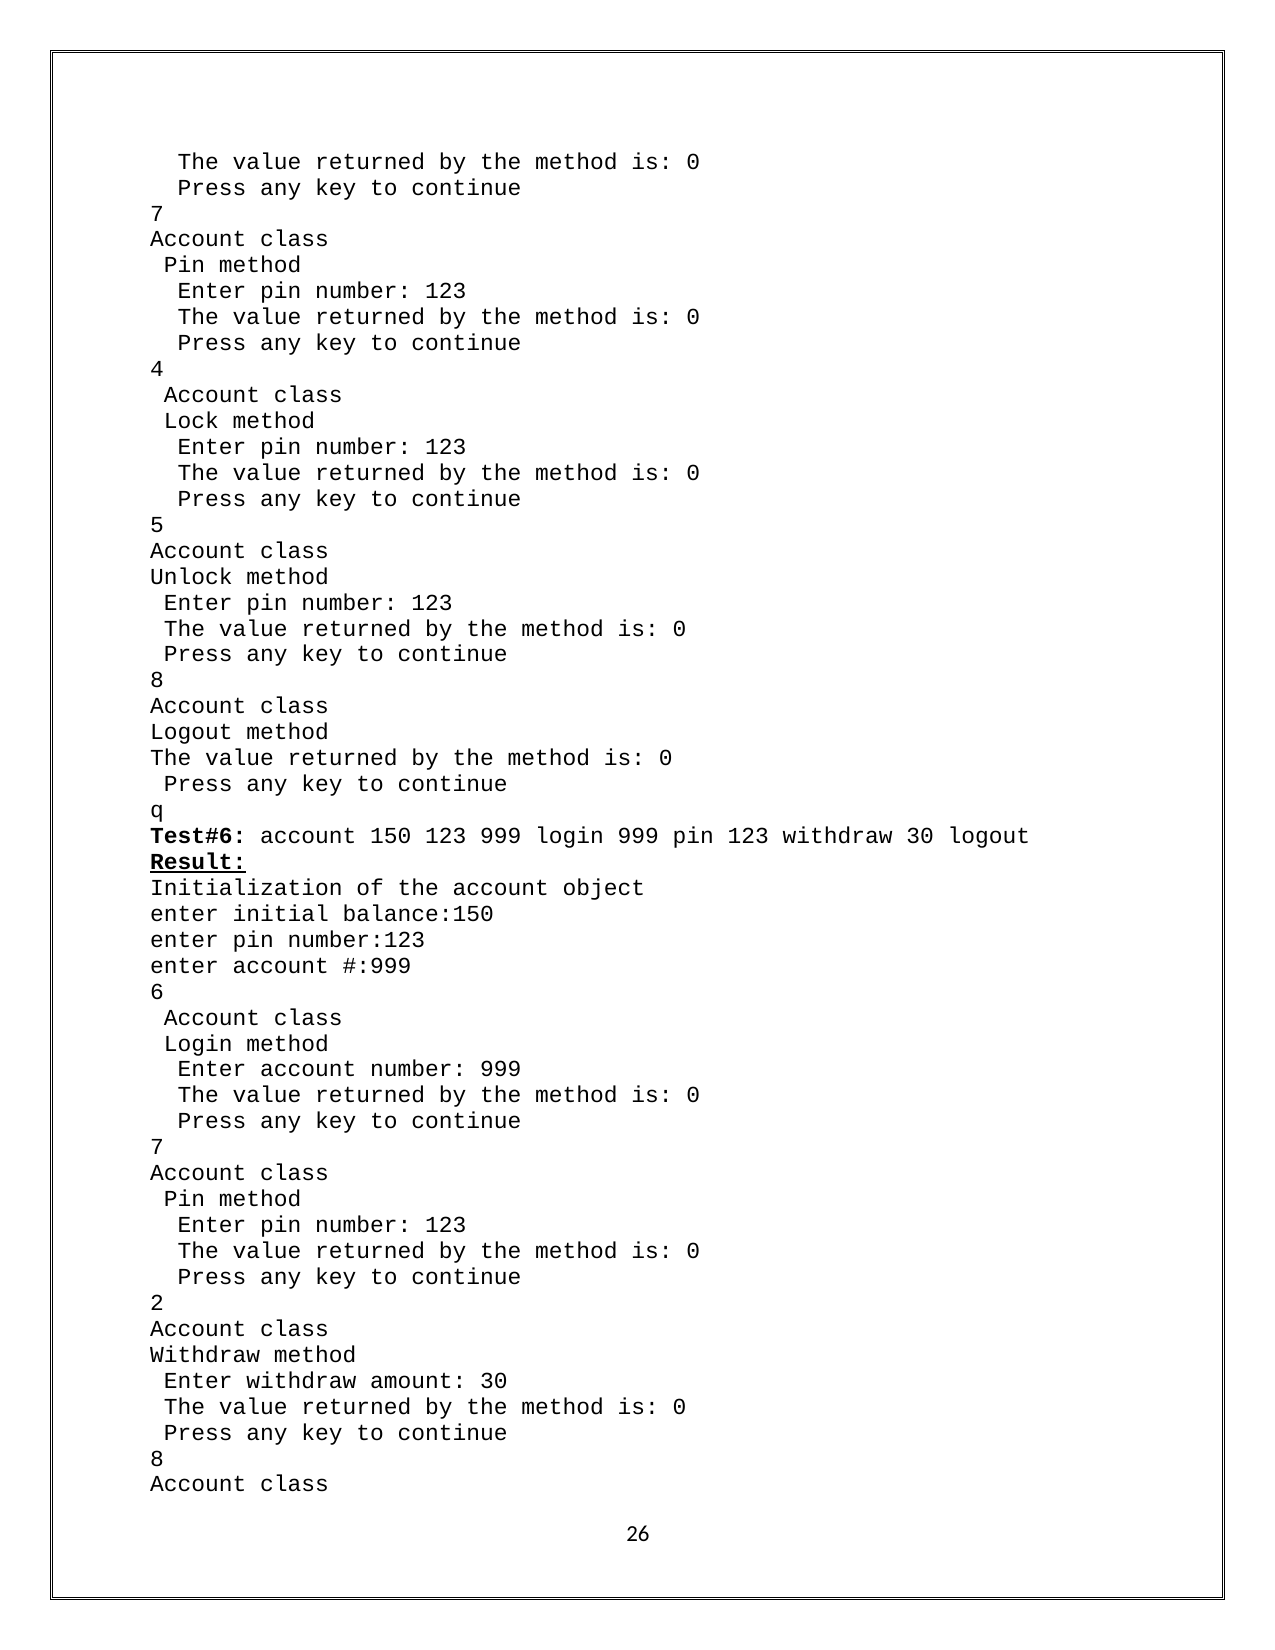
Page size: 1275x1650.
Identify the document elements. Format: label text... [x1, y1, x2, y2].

text 4 [150, 357, 1125, 383]
text The value returned by the method is: 0 [150, 1239, 1125, 1265]
text 7 [150, 1136, 1125, 1162]
text Account class [150, 228, 1125, 254]
text Account class [150, 1162, 1125, 1187]
text Test#6: account 150 123 999 login 999 pin 123 withdraw 30 logout [150, 824, 1125, 850]
text Enter withdraw amount: 30 [150, 1369, 1125, 1395]
text 6 [150, 980, 1125, 1006]
text Account class [150, 539, 1125, 565]
text Pin method [150, 1187, 1125, 1213]
text 8 [150, 1447, 1125, 1473]
text enter pin number:123 [150, 928, 1125, 954]
text Account class [150, 1006, 1125, 1032]
text q [150, 798, 1125, 824]
text Press any key to continue [150, 1421, 1125, 1447]
text 8 [150, 669, 1125, 695]
text Logout method [150, 721, 1125, 747]
text Result: [150, 850, 1125, 876]
text Login method [150, 1032, 1125, 1058]
text Account class [150, 383, 1125, 409]
text The value returned by the method is: 0 [150, 306, 1125, 332]
text The value returned by the method is: 0 [150, 1395, 1125, 1421]
text 2 [150, 1291, 1125, 1317]
text Enter pin number: 123 [150, 435, 1125, 461]
text Press any key to continue [150, 176, 1125, 202]
text 5 [150, 513, 1125, 539]
text Lock method [150, 409, 1125, 435]
text Press any key to continue [150, 487, 1125, 513]
text Account class [150, 1473, 1125, 1499]
text Press any key to continue [150, 332, 1125, 357]
text Withdraw method [150, 1343, 1125, 1369]
text The value returned by the method is: 0 [150, 747, 1125, 772]
text Account class [150, 695, 1125, 721]
text The value returned by the method is: 0 [150, 1084, 1125, 1110]
text Enter pin number: 123 [150, 591, 1125, 617]
text Unlock method [150, 565, 1125, 591]
text Initialization of the account object [150, 876, 1125, 902]
text Pin method [150, 254, 1125, 280]
text Enter pin number: 123 [150, 1213, 1125, 1239]
text Account class [150, 1317, 1125, 1343]
text Press any key to continue [150, 772, 1125, 798]
text Press any key to continue [150, 643, 1125, 669]
text The value returned by the method is: 0 [150, 150, 1125, 176]
text Press any key to continue [150, 1110, 1125, 1136]
text The value returned by the method is: 0 [150, 461, 1125, 487]
text enter initial balance:150 [150, 902, 1125, 928]
text Press any key to continue [150, 1265, 1125, 1291]
text enter account #:999 [150, 954, 1125, 980]
text Enter pin number: 123 [150, 280, 1125, 306]
text The value returned by the method is: 0 [150, 617, 1125, 643]
text 7 [150, 202, 1125, 228]
text Enter account number: 999 [150, 1058, 1125, 1084]
